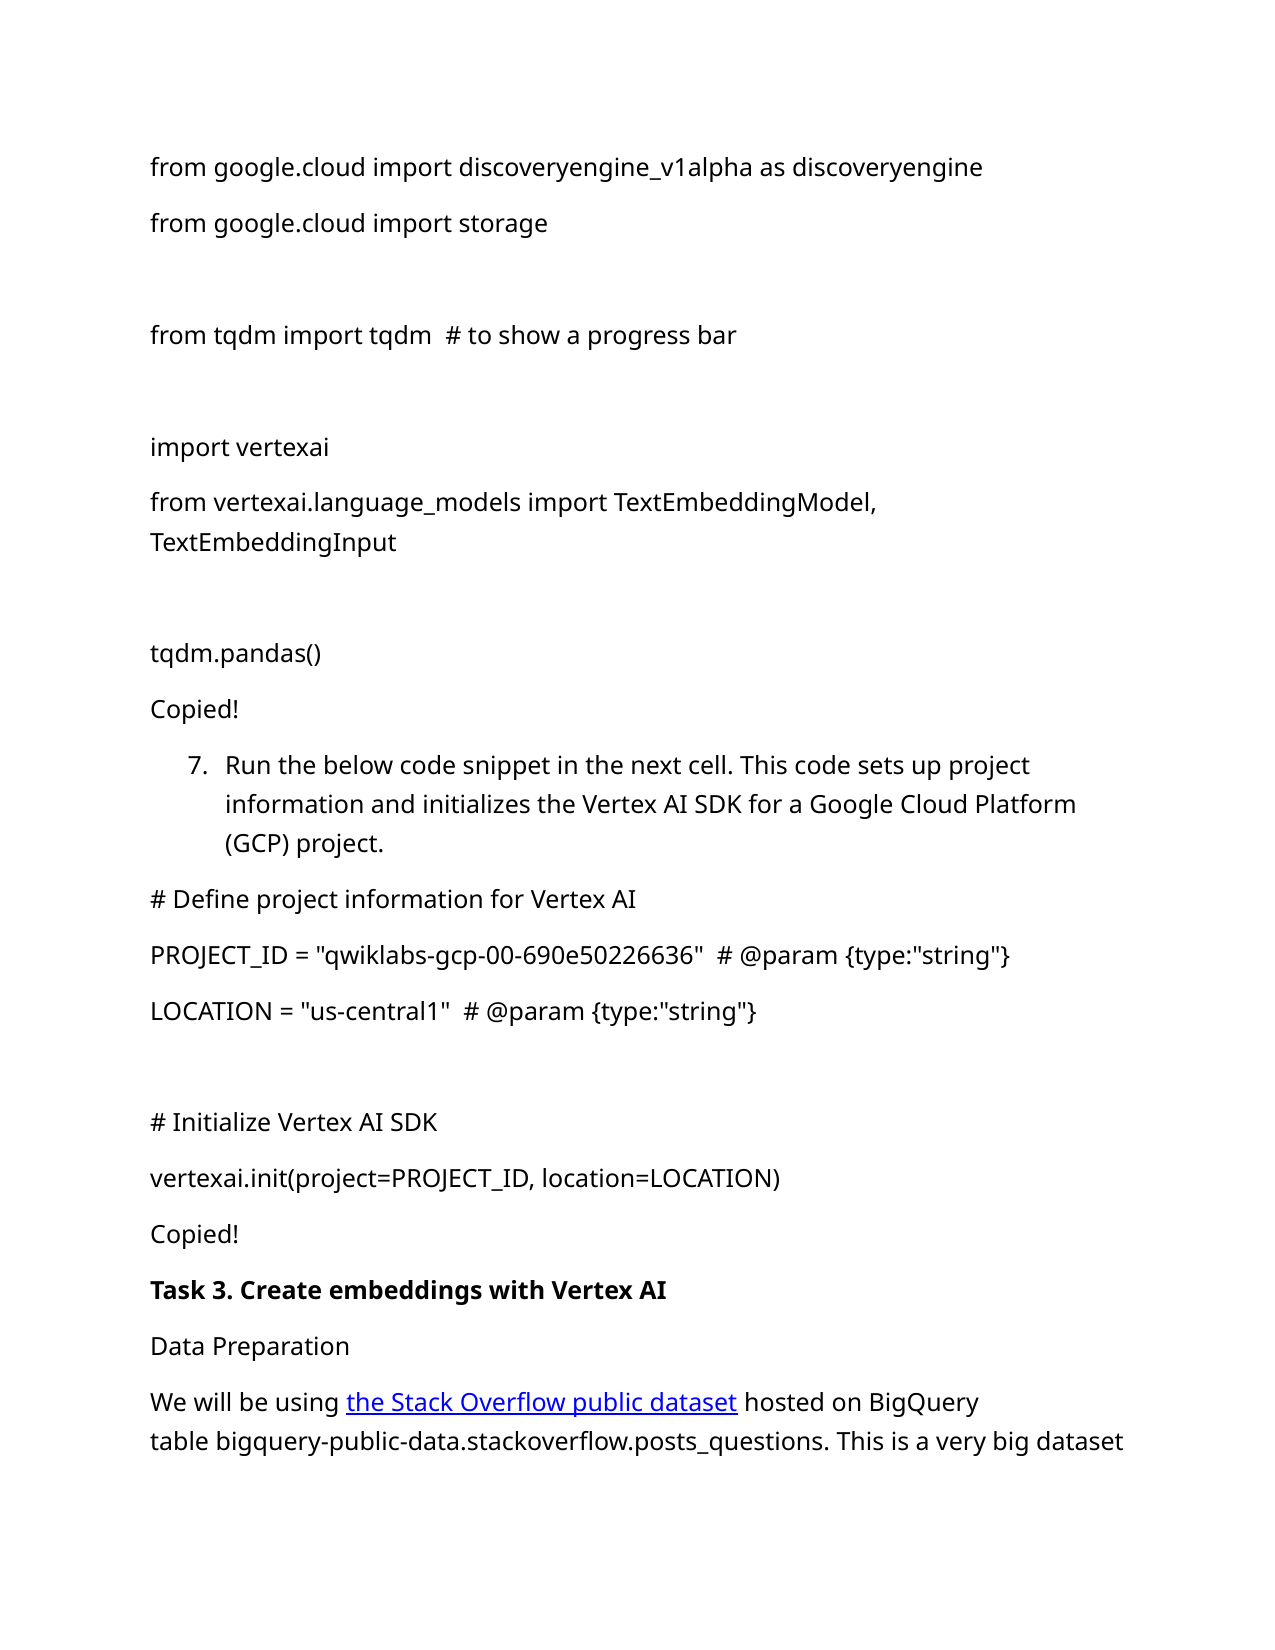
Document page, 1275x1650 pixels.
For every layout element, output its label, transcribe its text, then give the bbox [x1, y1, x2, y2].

text from vertexai.language_models import TextEmbeddingModel, TextEmbeddingInput [150, 485, 1125, 558]
text Copied! [150, 692, 1125, 726]
text from google.cloud import discoveryengine_v1alpha as discoveryengine [150, 150, 1125, 184]
text # Define project information for Vertex AI [150, 882, 1125, 916]
text LOCATION = "us-central1" # @param {type:"string"} [150, 993, 1125, 1027]
list Run the below code snippet in the next cell. This code sets up project information and initializes the Vertex AI SDK for a Google Cloud Platform (GCP) project. [187, 747, 1125, 860]
text vertexai.init(project=PROJECT_ID, location=LOCATION) [150, 1161, 1125, 1195]
text PROJECT_ID = "qwiklabs-gcp-00-690e50226636" # @param {type:"string"} [150, 937, 1125, 972]
text from google.cloud import storage [150, 206, 1125, 240]
text Data Preparation [150, 1328, 1125, 1362]
text tqdm.pandas() [150, 636, 1125, 670]
text Copied! [150, 1217, 1125, 1251]
text import vertexai [150, 429, 1125, 463]
text Task 3. Create embeddings with Vertex AI [150, 1272, 1125, 1307]
text # Initialize Vertex AI SDK [150, 1105, 1125, 1139]
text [150, 1384, 1125, 1457]
text from tqdm import tqdm # to show a progress bar [150, 317, 1125, 352]
